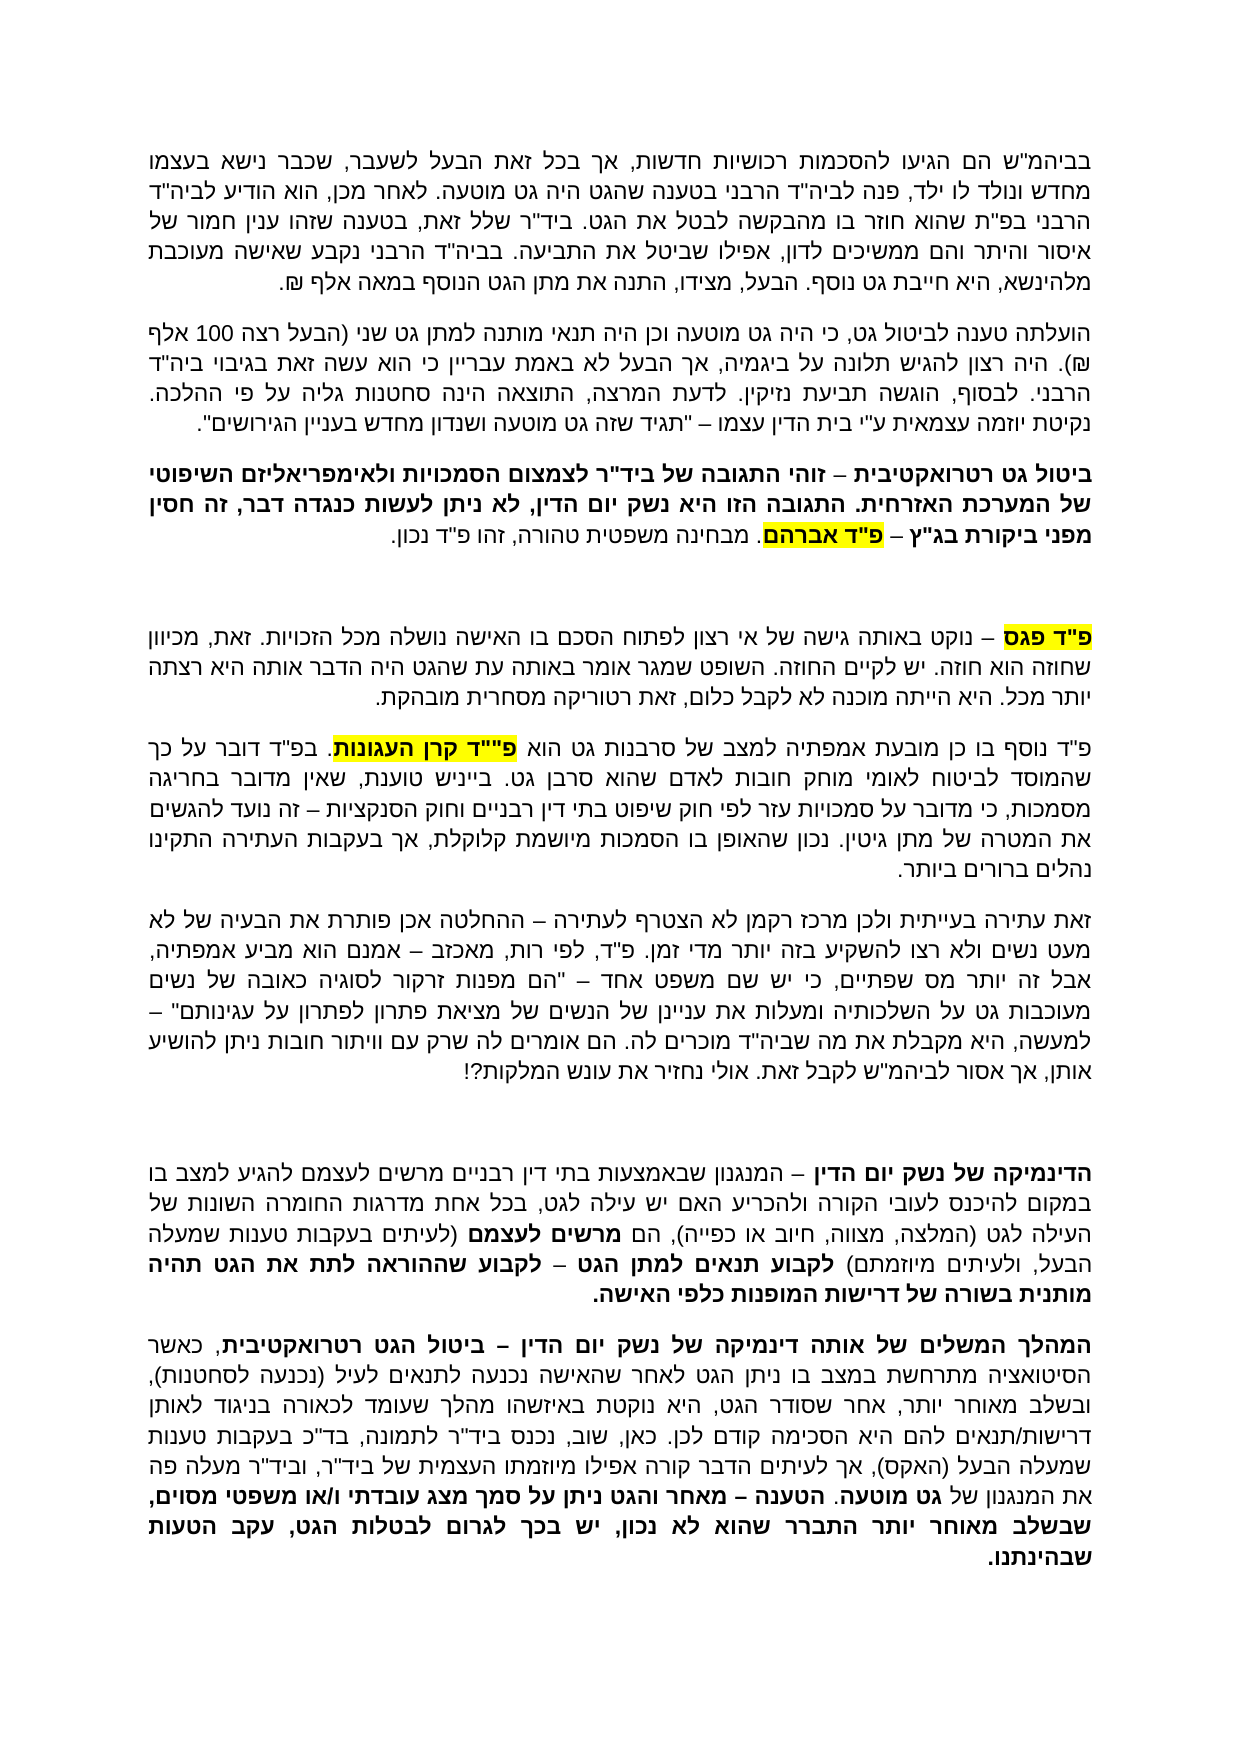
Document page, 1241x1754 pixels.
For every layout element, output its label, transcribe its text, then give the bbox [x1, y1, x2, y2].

text פ"ד פגס – נוקט באותה גישה של אי רצון לפתוח הסכם בו האישה נושלה מכל הזכויות. זאת, מכיוון שחוזה הוא חוזה. יש לקיים החוזה. השופט שמגר אומר באותה עת שהגט היה הדבר אותה היא רצתה יותר מכל. היא הייתה מוכנה לא לקבל כלום, זאת רטוריקה מסחרית מובהקת. [148, 624, 1092, 711]
text זאת עתירה בעייתית ולכן מרכז רקמן לא הצטרף לעתירה – ההחלטה אכן פותרת את הבעיה של לא מעט נשים ולא רצו להשקיע בזה יותר מדי זמן. פ"ד, לפי רות, מאכזב – אמנם הוא מביע אמפתיה, אבל זה יותר מס שפתיים, כי יש שם משפט אחד – "הם מפנות זרקור לסוגיה כאובה של נשים מעוכבות גט על השלכותיה ומעלות את עניינן של הנשים של מציאת פתרון לפתרון על עגינותם" – למעשה, היא מקבלת את מה שביה"ד מוכרים לה. הם אומרים לה שרק עם וויתור חובות ניתן להושיע אותן, אך אסור לביהמ"ש לקבל זאת. אולי נחזיר את עונש המלקות?! [148, 907, 1092, 1084]
text המהלך המשלים של אותה דינמיקה של נשק יום הדין – ביטול הגט רטרואקטיבית, כאשר הסיטואציה מתרחשת במצב בו ניתן הגט לאחר שהאישה נכנעה לתנאים לעיל (נכנעה לסחטנות), ובשלב מאוחר יותר, אחר שסודר הגט, היא נוקטת באיזשהו מהלך שעומד לכאורה בניגוד לאותן דרישות/תנאים להם היא הסכימה קודם לכן. כאן, שוב, נכנס ביד"ר לתמונה, בד"כ בעקבות טענות שמעלה הבעל (האקס), אך לעיתים הדבר קורה אפילו מיוזמתו העצמית של ביד"ר, וביד"ר מעלה פה את המנגנון של גט מוטעה. הטענה – מאחר והגט ניתן על סמך מצג עובדתי ו/או משפטי מסוים, שבשלב מאוחר יותר התברר שהוא לא נכון, יש בכך לגרום לבטלות הגט, עקב הטעות שבהינתנו. [148, 1332, 1092, 1570]
text הועלתה טענה לביטול גט, כי היה גט מוטעה וכן היה תנאי מותנה למתן גט שני (הבעל רצה 100 אלף ₪). היה רצון להגיש תלונה על ביגמיה, אך הבעל לא באמת עבריין כי הוא עשה זאת בגיבוי ביה"ד הרבני. לבסוף, הוגשה תביעת נזיקין. לדעת המרצה, התוצאה הינה סחטנות גליה על פי ההלכה. נקיטת יוזמה עצמאית ע"י בית הדין עצמו – "תגיד שזה גט מוטעה ושנדון מחדש בעניין הגירושים". [148, 319, 1092, 437]
text הדינמיקה של נשק יום הדין – המנגנון שבאמצעות בתי דין רבניים מרשים לעצמם להגיע למצב בו במקום להיכנס לעובי הקורה ולהכריע האם יש עילה לגט, בכל אחת מדרגות החומרה השונות של העילה לגט (המלצה, מצווה, חיוב או כפייה), הם מרשים לעצמם (לעיתים בעקבות טענות שמעלה הבעל, ולעיתים מיוזמתם) לקבוע תנאים למתן הגט – לקבוע שההוראה לתת את הגט תהיה מותנית בשורה של דרישות המופנות כלפי האישה. [148, 1160, 1092, 1307]
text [148, 148, 1092, 295]
text ביטול גט רטרואקטיבית – זוהי התגובה של ביד"ר לצמצום הסמכויות ולאימפריאליזם השיפוטי של המערכת האזרחית. התגובה הזו היא נשק יום הדין, לא ניתן לעשות כנגדה דבר, זה חסין מפני ביקורת בג"ץ – פ"ד אברהם. מבחינה משפטית טהורה, זהו פ"ד נכון. [148, 461, 1092, 548]
text פ"ד נוסף בו כן מובעת אמפתיה למצב של סרבנות גט הוא פ""ד קרן העגונות. בפ"ד דובר על כך שהמוסד לביטוח לאומי מוחק חובות לאדם שהוא סרבן גט. בייניש טוענת, שאין מדובר בחריגה מסמכות, כי מדובר על סמכויות עזר לפי חוק שיפוט בתי דין רבניים וחוק הסנקציות – זה נועד להגשים את המטרה של מתן גיטין. נכון שהאופן בו הסמכות מיושמת קלוקלת, אך בעקבות העתירה התקינו נהלים ברורים ביותר. [148, 735, 1092, 882]
